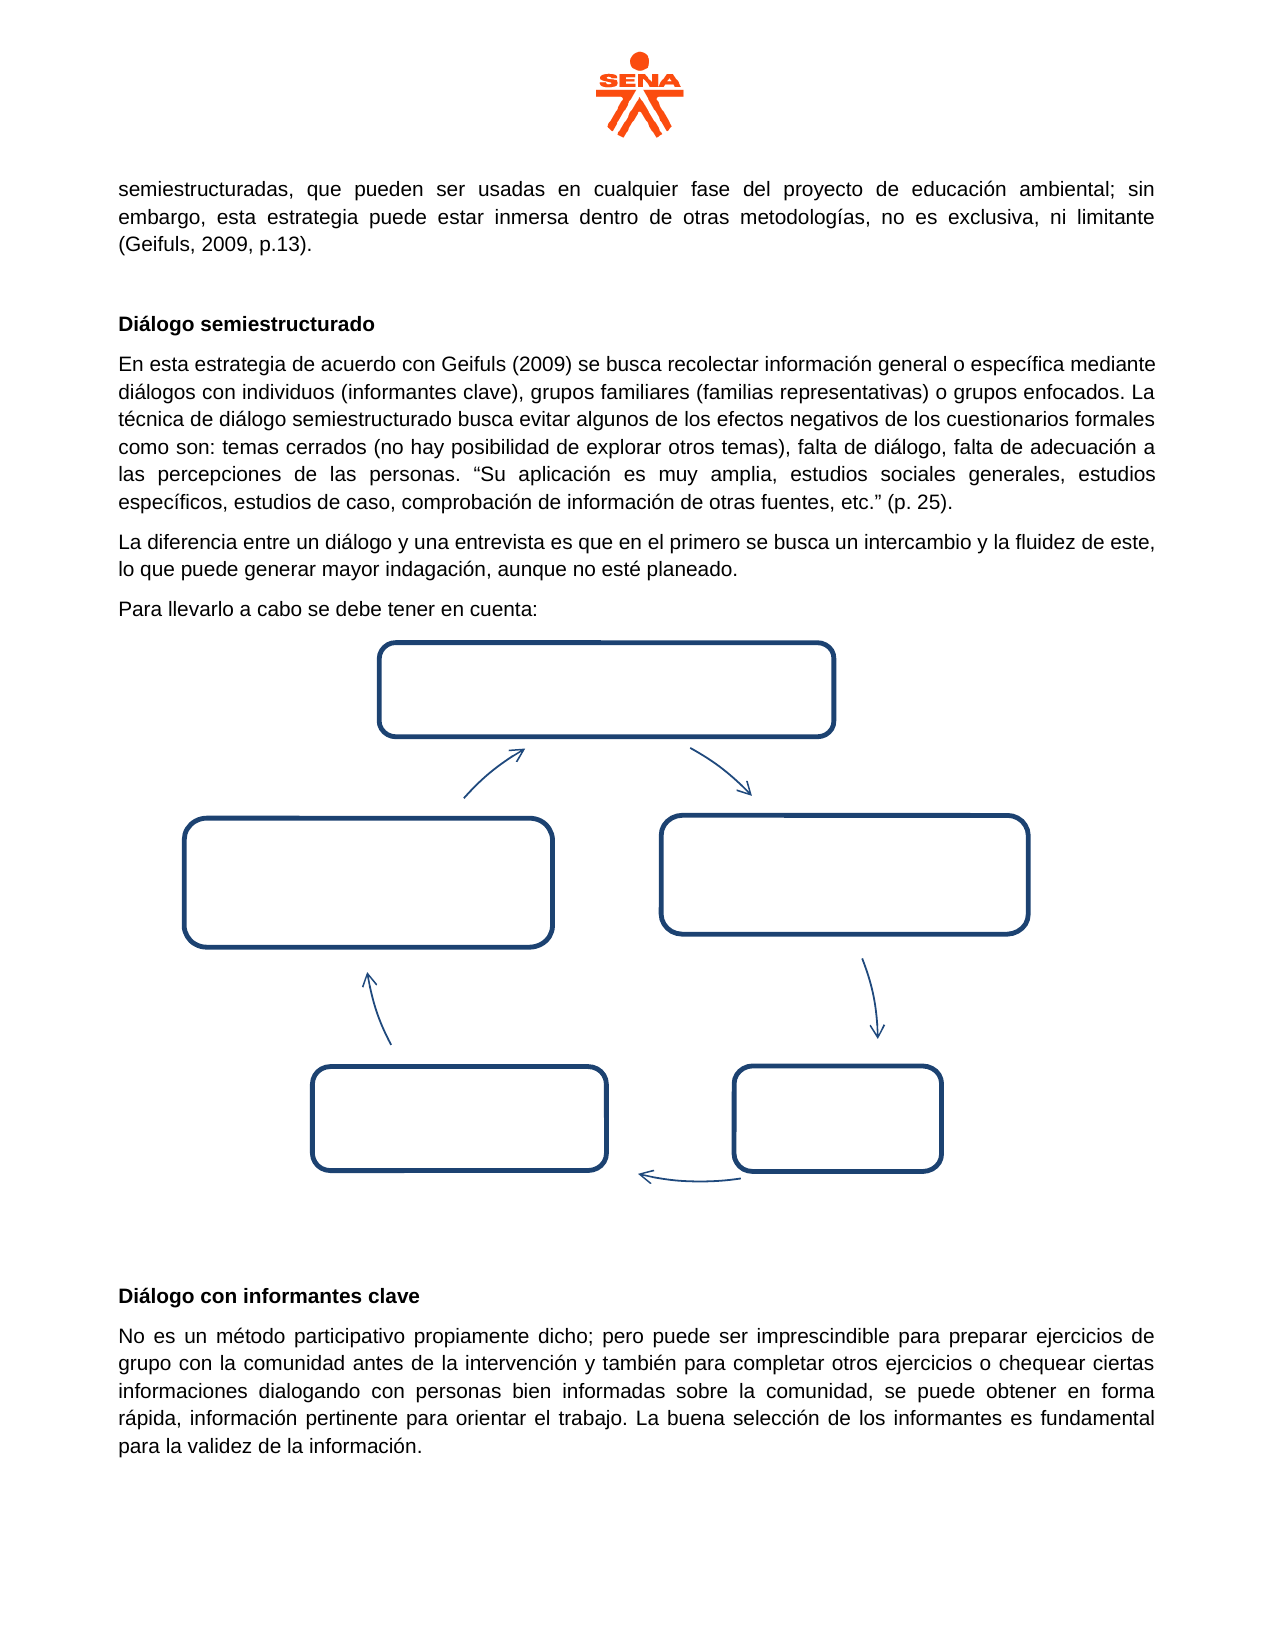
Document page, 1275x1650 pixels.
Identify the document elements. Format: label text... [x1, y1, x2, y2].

text Diálogo semiestructurado [118, 312, 1157, 336]
text No es un método participativo propiamente dicho; pero puede ser imprescindible para preparar ejercicios de grupo con la comunidad antes de la intervención y también para completar otros ejercicios o chequear ciertas informaciones dialogando con personas bien informadas sobre la comunidad, se puede obtener en forma rápida, información pertinente para orientar el trabajo. La buena selección de los informantes es fundamental para la validez de la información. [118, 1324, 1157, 1458]
picture [585, 48, 690, 142]
text En esta estrategia de acuerdo con Geifuls (2009) se busca recolectar información general o específica mediante diálogos con individuos (informantes clave), grupos familiares (familias representativas) o grupos enfocados. La técnica de diálogo semiestructurado busca evitar algunos de los efectos negativos de los cuestionarios formales como son: temas cerrados (no hay posibilidad de explorar otros temas), falta de diálogo, falta de adecuación a las percepciones de las personas. “Su aplicación es muy amplia, estudios sociales generales, estudios específicos, estudios de caso, comprobación de información de otras fuentes, etc.” (p. 25). [118, 352, 1157, 514]
text Diálogo con informantes clave [118, 1284, 1157, 1308]
text Para llevarlo a cabo se debe tener en cuenta: [118, 597, 1157, 621]
text La diferencia entre un diálogo y una entrevista es que en el primero se busca un intercambio y la fluidez de este, lo que puede generar mayor indagación, aunque no esté planeado. [118, 530, 1157, 581]
